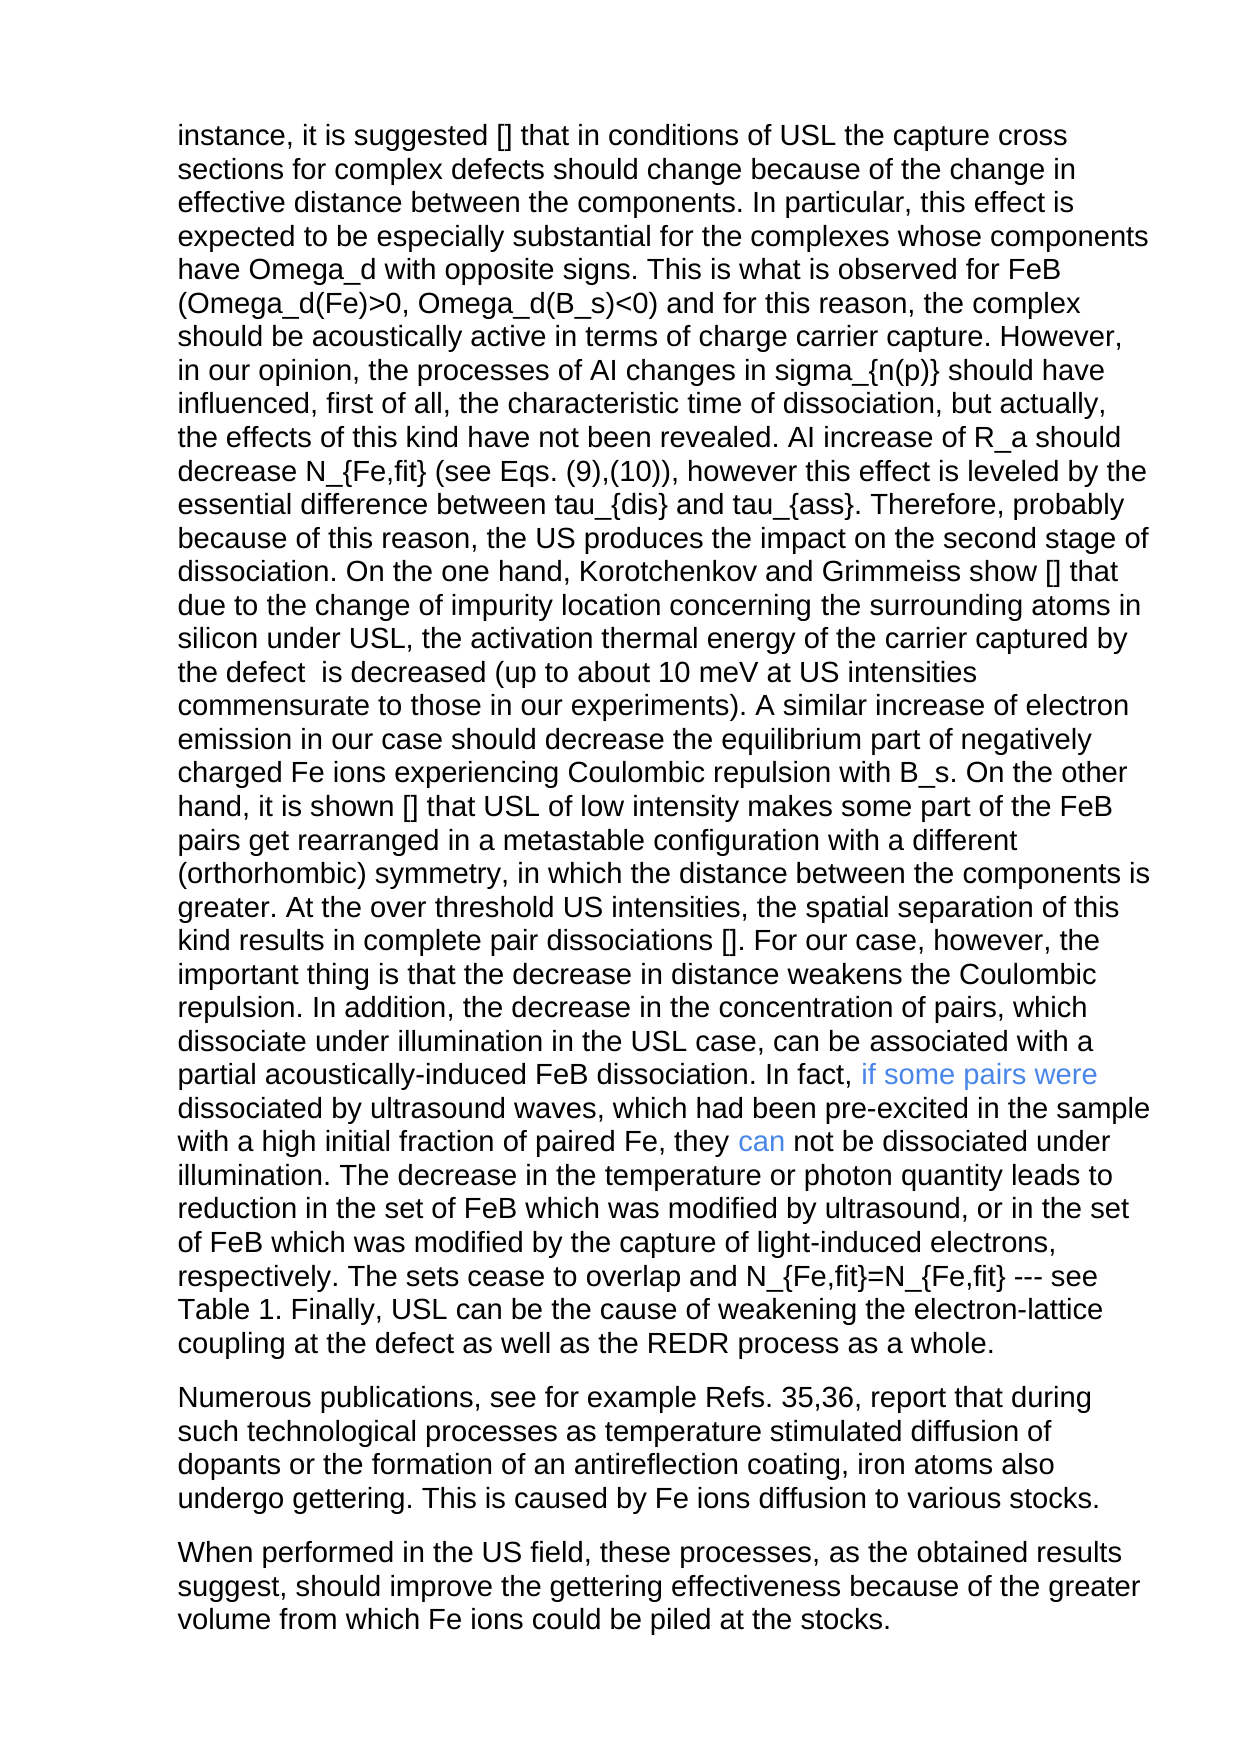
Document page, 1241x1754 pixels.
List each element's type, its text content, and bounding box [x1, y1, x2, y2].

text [177, 118, 1152, 1359]
text When performed in the US field, these processes, as the obtained results suggest, should improve the gettering effectiveness because of the greater volume from which Fe ions could be piled at the stocks. [177, 1535, 1152, 1636]
text Numerous publications, see for example Refs. 35,36, report that during such technological processes as temperature stimulated diffusion of dopants or the formation of an antireflection coating, iron atoms also undergo gettering. This is caused by Fe ions diffusion to various stocks. [177, 1380, 1152, 1514]
